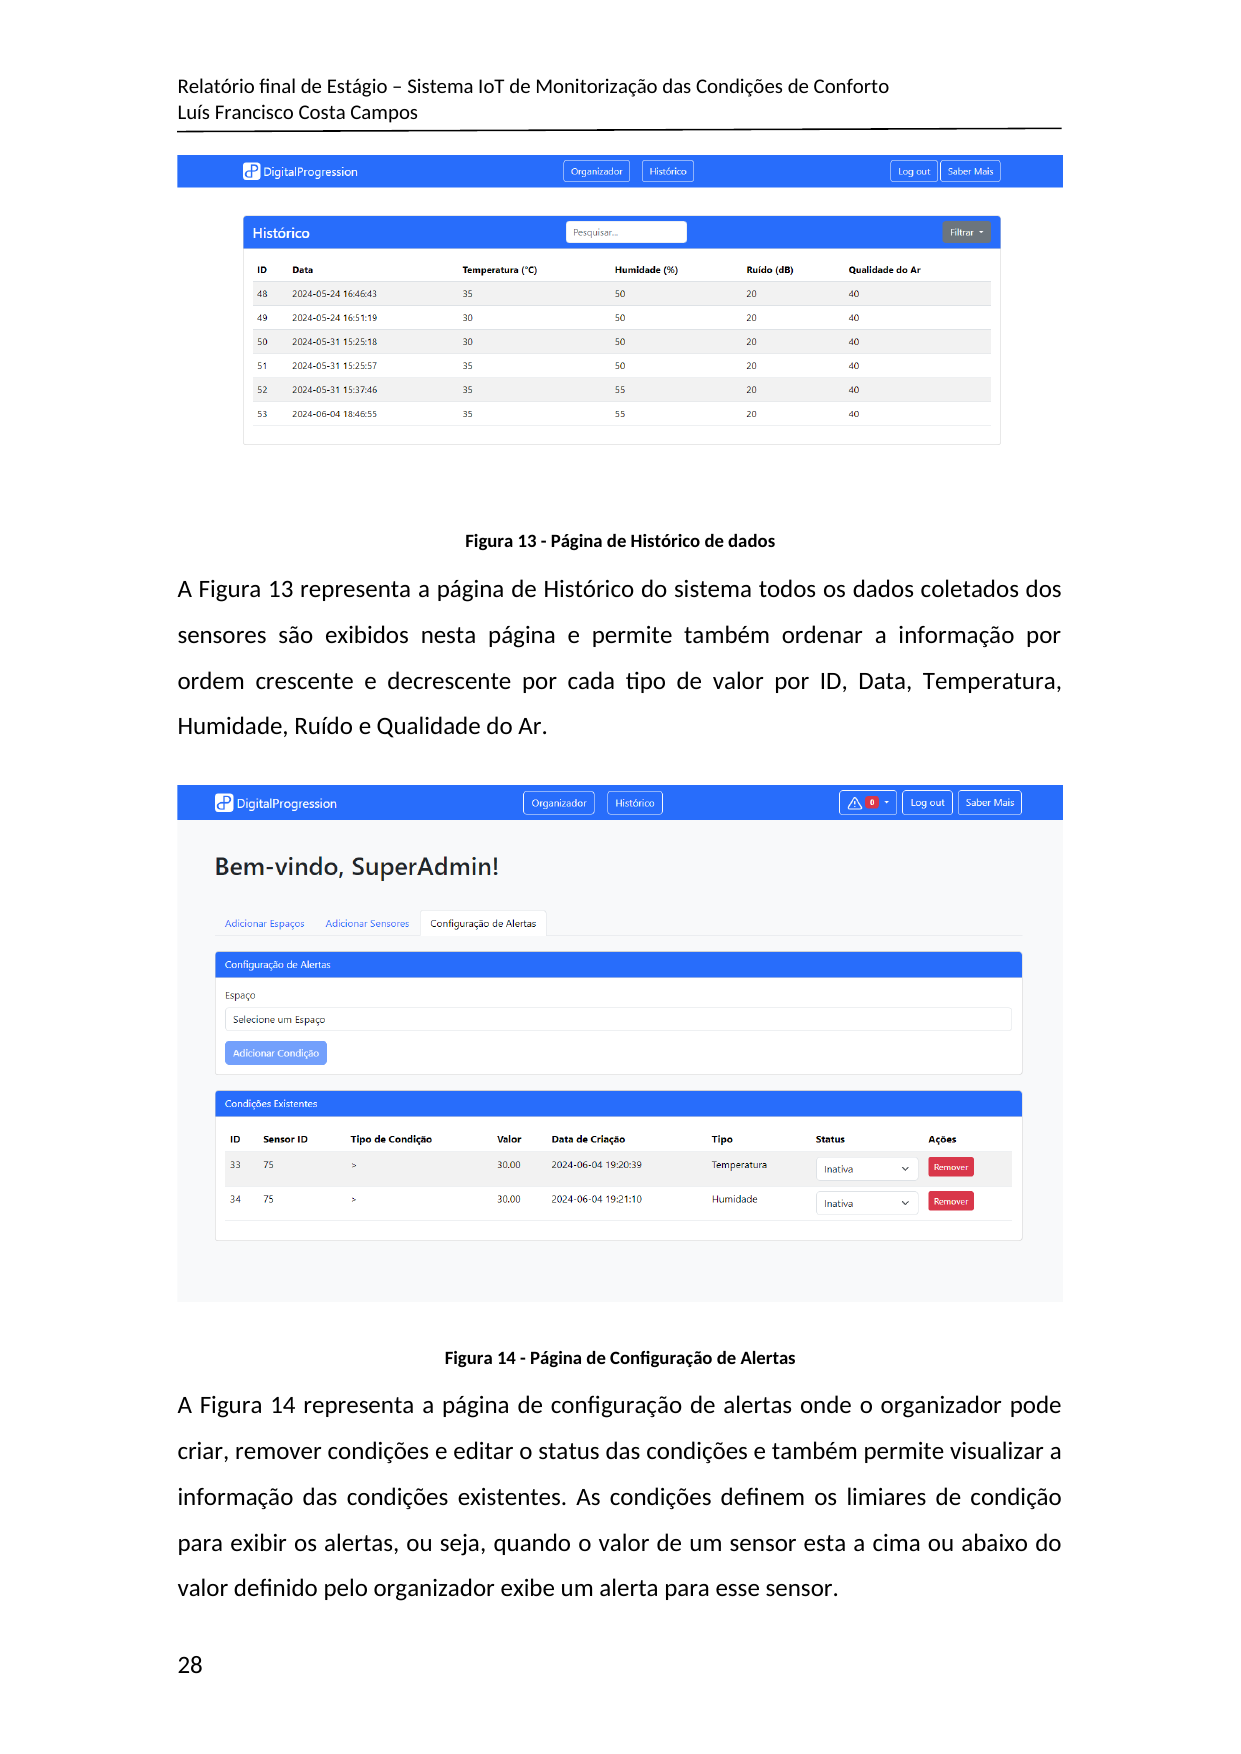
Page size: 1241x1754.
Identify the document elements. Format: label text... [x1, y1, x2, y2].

picture [177, 785, 1063, 1302]
text A Figura 13 representa a página de Histórico do sistema todos os dados coletados dos sensores são exibidos nesta página e permite também ordenar a informação por ordem crescente e decrescente por cada tipo de valor por ID, Data, Temperatura, Humidade, Ruído e Qualidade do Ar. [177, 573, 1063, 741]
picture [177, 155, 1063, 486]
text A Figura 14 representa a página de configuração de alertas onde o organizador pode criar, remover condições e editar o status das condições e também permite visualizar a informação das condições existentes. As condições definem os limiares de condição para exibir os alertas, ou seja, quando o valor de um sensor esta a cima ou abaixo do valor definido pelo organizador exibe um alerta para esse sensor. [177, 1389, 1063, 1603]
